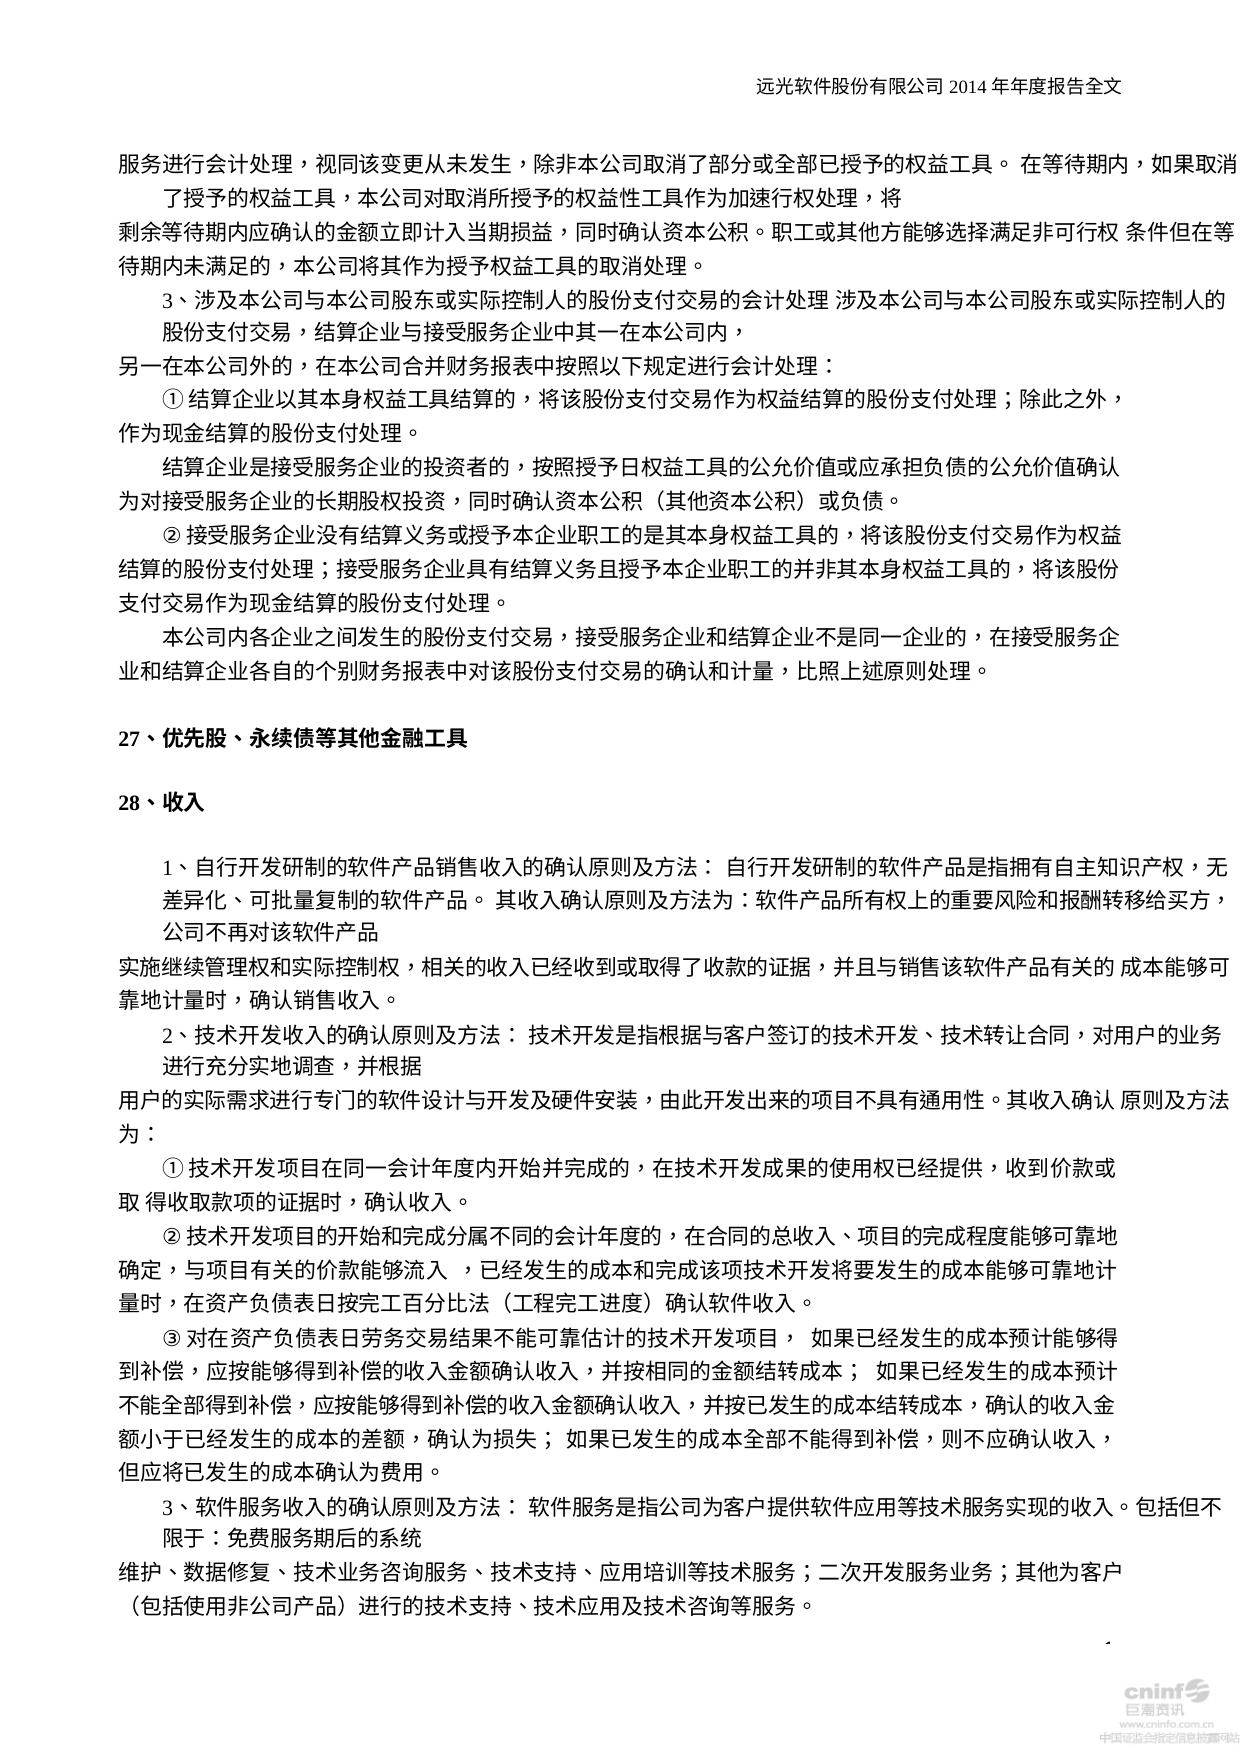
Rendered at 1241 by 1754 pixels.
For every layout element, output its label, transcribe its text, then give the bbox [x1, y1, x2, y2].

subtitle ①结算企业以其本身权益工具结算的，将该股份支付交易作为权益结算的股份支付处理；除此之外， 作为现金结算的股份支付处理。 [118, 384, 1133, 448]
subtitle 维护、数据修复、技术业务咨询服务、技术支持、应用培训等技术服务；二次开发服务业务；其他为客户 [118, 1557, 1240, 1587]
subtitle （包括使用非公司产品）进行的技术支持、技术应用及技术咨询等服务。 [118, 1591, 1240, 1621]
subtitle 28、收入 [118, 787, 1240, 817]
subtitle 实施继续管理权和实际控制权，相关的收入已经收到或取得了收款的证据，并且与销售该软件产品有关的 成本能够可靠地计量时，确认销售收入。 [118, 952, 1240, 1015]
subtitle 2、技术开发收入的确认原则及方法： 技术开发是指根据与客户签订的技术开发、技术转让合同，对用户的业务进行充分实地调查，并根据 [162, 1019, 1240, 1081]
subtitle ③对在资产负债表日劳务交易结果不能可靠估计的技术开发项目， 如果已经发生的成本预计能够得 到补偿，应按能够得到补偿的收入金额确认收入，并按相同的金额结转成本； 如果已经发生的成本预计 不能全部得到补偿，应按能够得到补偿的收入金额确认收入，并按已发生的成本结转成本，确认的收入金 额小于已经发生的成本的差额，确认为损失； 如果已发生的成本全部不能得到补偿，则不应确认收入， 但应将已发生的成本确认为费用。 [118, 1323, 1119, 1487]
subtitle 结算企业是接受服务企业的投资者的，按照授予日权益工具的公允价值或应承担负债的公允价值确认 为对接受服务企业的长期股权投资，同时确认资本公积（其他资本公积）或负债。 [118, 452, 1122, 516]
subtitle 剩余等待期内应确认的金额立即计入当期损益，同时确认资本公积。职工或其他方能够选择满足非可行权 条件但在等待期内未满足的，本公司将其作为授予权益工具的取消处理。 [118, 217, 1240, 281]
subtitle 27、优先股、永续债等其他金融工具 [118, 723, 1240, 752]
subtitle 用户的实际需求进行专门的软件设计与开发及硬件安装，由此开发出来的项目不具有通用性。其收入确认 原则及方法为： [118, 1085, 1240, 1148]
subtitle 服务进行会计处理，视同该变更从未发生，除非本公司取消了部分或全部已授予的权益工具。 在等待期内，如果取消了授予的权益工具，本公司对取消所授予的权益性工具作为加速行权处理，将 [118, 149, 1240, 212]
subtitle 1、自行开发研制的软件产品销售收入的确认原则及方法： 自行开发研制的软件产品是指拥有自主知识产权，无差异化、可批量复制的软件产品。 其收入确认原则及方法为：软件产品所有权上的重要风险和报酬转移给买方，公司不再对该软件产品 [162, 852, 1240, 947]
subtitle ②技术开发项目的开始和完成分属不同的会计年度的，在合同的总收入、项目的完成程度能够可靠地 确定，与项目有关的价款能够流入 ，已经发生的成本和完成该项技术开发将要发生的成本能够可靠地计 量时，在资产负债表日按完工百分比法（工程完工进度）确认软件收入。 [118, 1221, 1119, 1318]
picture [1099, 1673, 1241, 1754]
subtitle 3、涉及本公司与本公司股东或实际控制人的股份支付交易的会计处理 涉及本公司与本公司股东或实际控制人的股份支付交易，结算企业与接受服务企业中其一在本公司内， [162, 285, 1240, 347]
subtitle ①技术开发项目在同一会计年度内开始并完成的，在技术开发成果的使用权已经提供，收到价款或取 得收取款项的证据时，确认收入。 [118, 1153, 1119, 1216]
subtitle 本公司内各企业之间发生的股份支付交易，接受服务企业和结算企业不是同一企业的，在接受服务企 业和结算企业各自的个别财务报表中对该股份支付交易的确认和计量，比照上述原则处理。 [118, 622, 1122, 685]
subtitle 3、软件服务收入的确认原则及方法： 软件服务是指公司为客户提供软件应用等技术服务实现的收入。包括但不限于：免费服务期后的系统 [162, 1492, 1240, 1553]
subtitle ②接受服务企业没有结算义务或授予本企业职工的是其本身权益工具的，将该股份支付交易作为权益 结算的股份支付处理；接受服务企业具有结算义务且授予本企业职工的并非其本身权益工具的，将该股份 支付交易作为现金结算的股份支付处理。 [118, 520, 1122, 617]
subtitle 另一在本公司外的，在本公司合并财务报表中按照以下规定进行会计处理： [118, 351, 1240, 380]
